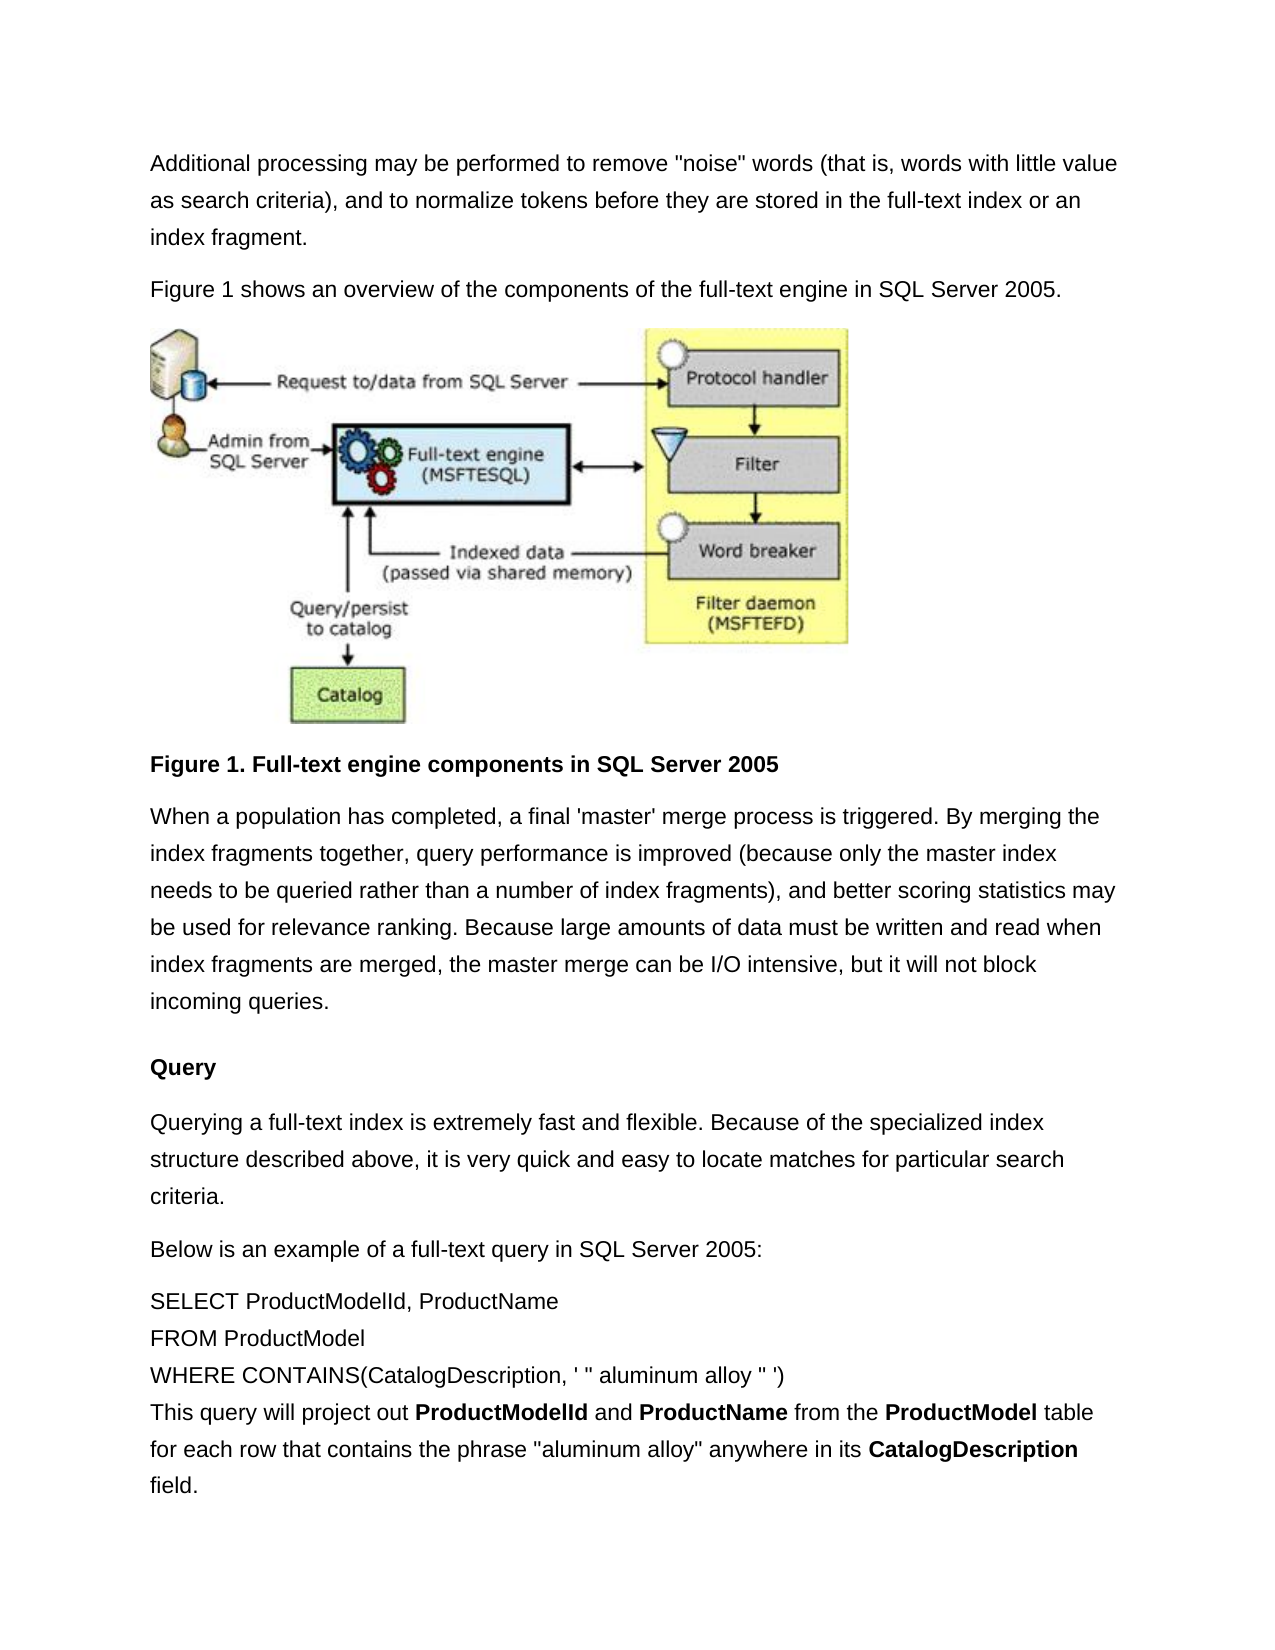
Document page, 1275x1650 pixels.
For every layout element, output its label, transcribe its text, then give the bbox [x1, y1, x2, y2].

text This query will project out ProductModelId and ProductName from the ProductModel table for each row that contains the phrase "aluminum alloy" anywhere in its CatalogDescription field. [150, 1399, 1125, 1499]
text Querying a full-text index is extremely fast and flexible. Because of the specialized index structure described above, it is very quick and easy to locate matches for particular search criteria. [150, 1109, 1125, 1209]
text Below is an example of a full-text query in SQL Server 2005: [150, 1236, 1125, 1262]
text FROM ProductModel [150, 1325, 1125, 1351]
text When a population has completed, a final 'master' merge process is triggered. By merging the index fragments together, query performance is improved (because only the master index needs to be queried rather than a number of index fragments), and better scoring statistics may be used for relevance ranking. Because large amounts of data must be written and read when index fragments are merged, the master merge can be I/O intensive, but it will not block incoming queries. [150, 803, 1125, 1014]
text Additional processing may be performed to remove "noise" words (that is, words with little value as search criteria), and to normalize tokens before they are stored in the full-text index or an index fragment. [150, 150, 1125, 250]
text WHERE CONTAINS(CatalogDescription, ' " aluminum alloy " ') [150, 1362, 1125, 1388]
picture [150, 328, 849, 724]
text Figure 1. Full-text engine components in SQL Server 2005 [150, 751, 1125, 777]
text SELECT ProductModelId, ProductName [150, 1288, 1125, 1314]
subtitle Query [150, 1054, 1125, 1080]
text Figure 1 shows an overview of the components of the full-text engine in SQL Server 2005. [150, 276, 1125, 303]
